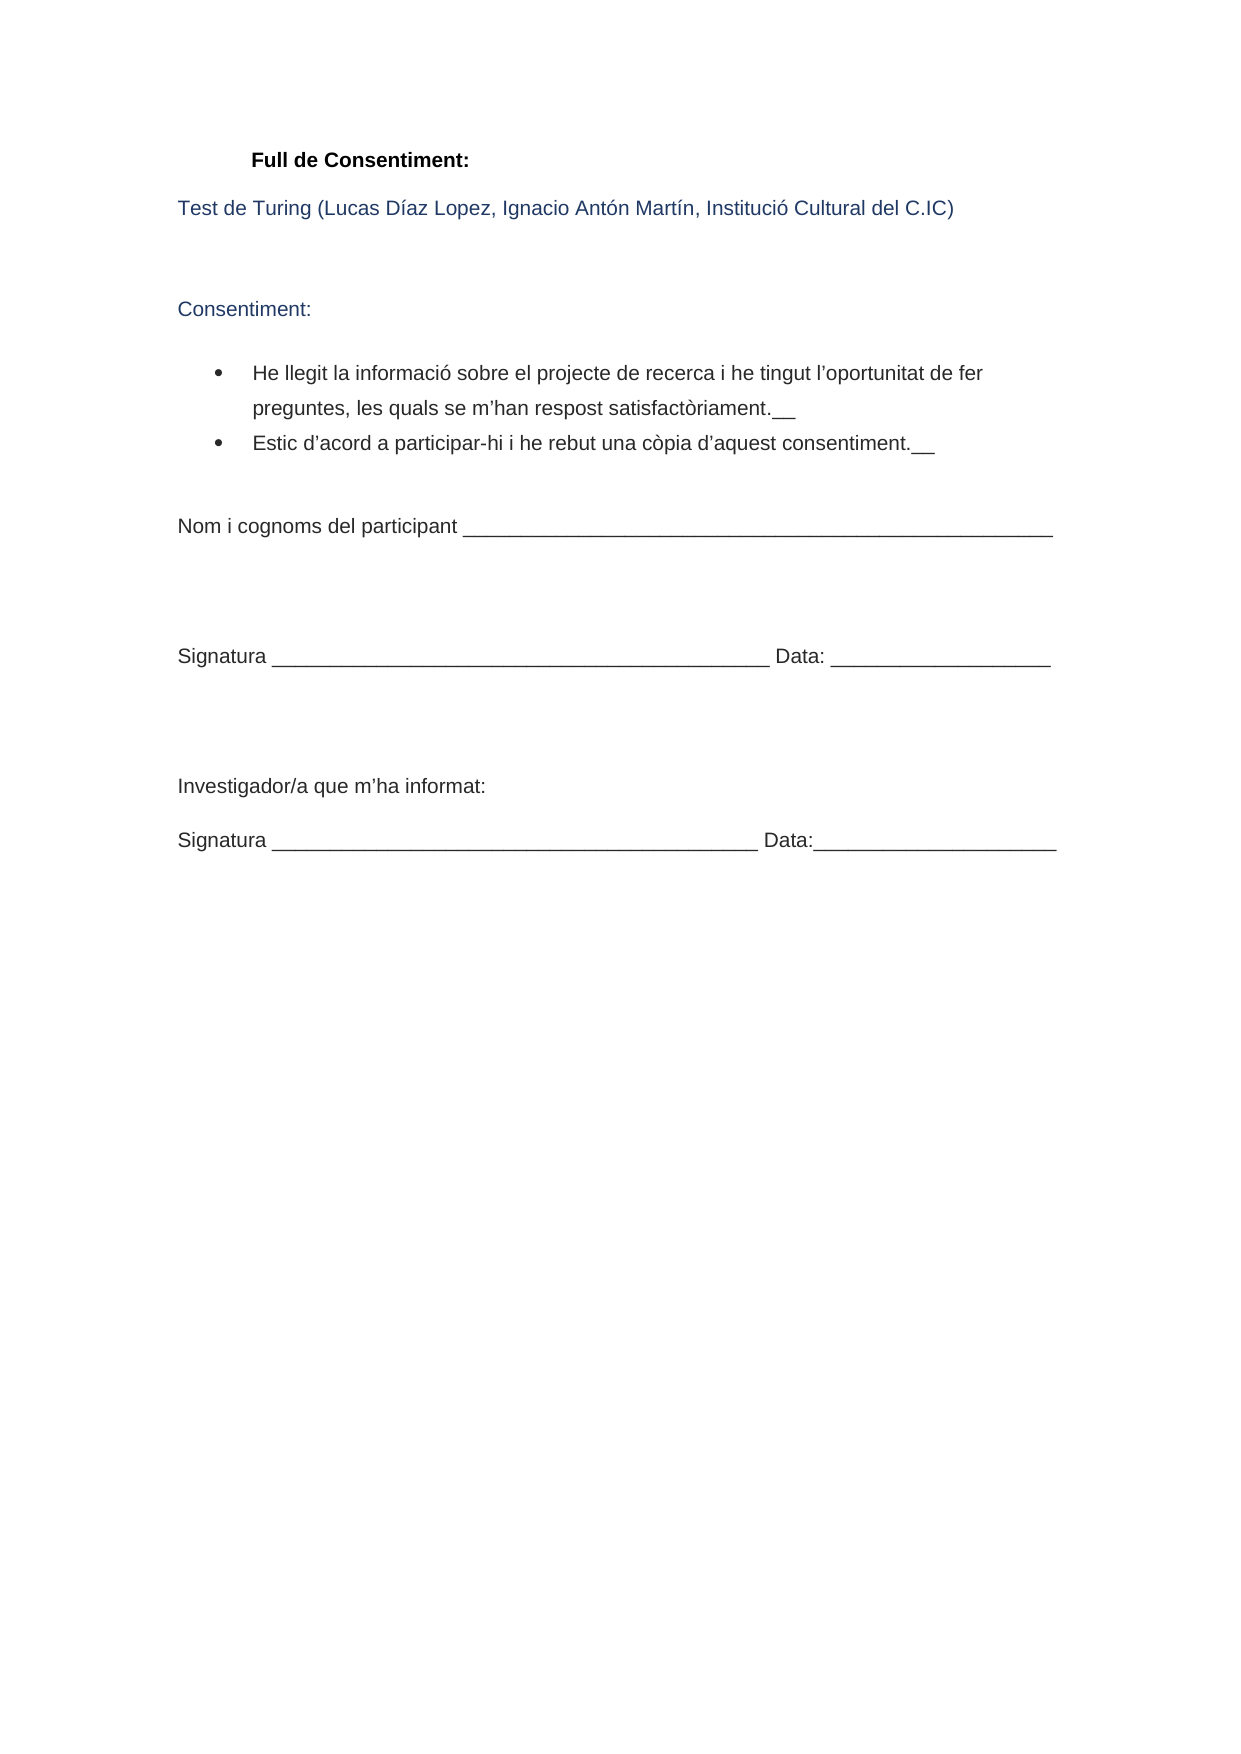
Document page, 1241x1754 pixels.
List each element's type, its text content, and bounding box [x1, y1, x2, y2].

text Signatura ___________________________________________ Data: ___________________ [177, 633, 1063, 668]
list He llegit la informació sobre el projecte de recerca i he tingut l’oportunitat de fer preguntes, les quals se m’han respost satisfactòriament.__ [215, 350, 1063, 420]
list Estic d’acord a participar-hi i he rebut una còpia d’aquest consentiment.__ [215, 420, 1063, 455]
text Investigador/a que m’ha informat: [177, 763, 1063, 798]
text Full de Consentiment: [177, 148, 1063, 172]
text Consentiment: [177, 297, 1063, 321]
text Test de Turing (Lucas Díaz Lopez, Ignacio Antón Martín, Institució Cultural del C.IC) [177, 196, 1063, 220]
text Signatura __________________________________________ Data:_____________________ [177, 828, 1063, 852]
text Nom i cognoms del participant ___________________________________________________ [177, 503, 1063, 538]
